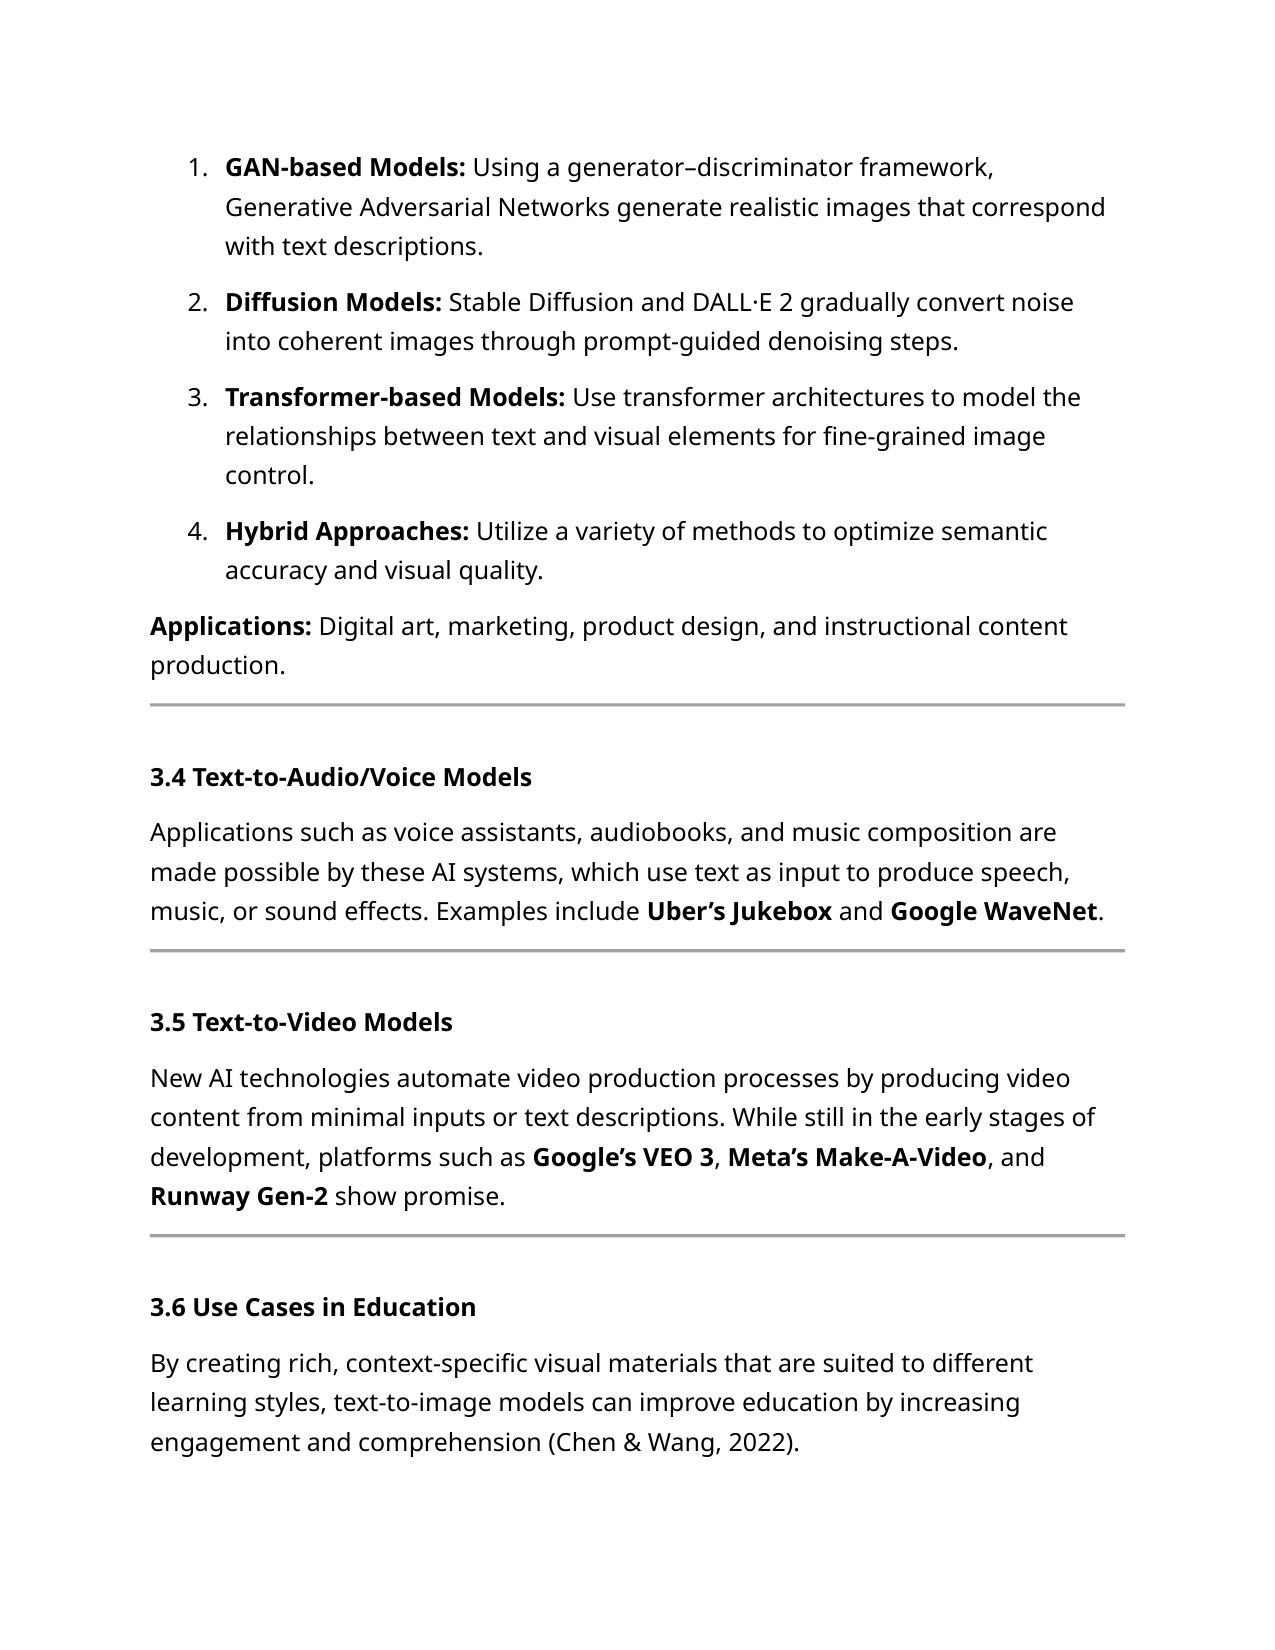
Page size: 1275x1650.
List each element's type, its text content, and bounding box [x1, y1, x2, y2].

list Diffusion Models: Stable Diffusion and DALL·E 2 gradually convert noise into coherent images through prompt-guided denoising steps. [187, 284, 1125, 357]
text New AI technologies automate video production processes by producing video content from minimal inputs or text descriptions. While still in the early stages of development, platforms such as Google’s VEO 3, Meta’s Make-A-Video, and Runway Gen-2 show promise. [150, 1061, 1125, 1212]
text Applications: Digital art, marketing, product design, and instructional content production. [150, 608, 1125, 682]
list Transformer-based Models: Use transformer architectures to model the relationships between text and visual elements for fine-grained image control. [187, 379, 1125, 492]
text By creating rich, context-specific visual materials that are suited to different learning styles, text-to-image models can improve education by increasing engagement and comprehension (Chen & Wang, 2022). [150, 1346, 1125, 1458]
text 3.6 Use Cases in Education [150, 1290, 1125, 1324]
list Hybrid Approaches: Utilize a variety of methods to optimize semantic accuracy and visual quality. [187, 513, 1125, 587]
text 3.5 Text-to-Video Models [150, 1005, 1125, 1039]
list GAN-based Models: Using a generator–discriminator framework, Generative Adversarial Networks generate realistic images that correspond with text descriptions. [187, 150, 1125, 262]
text 3.4 Text-to-Audio/Voice Models [150, 759, 1125, 793]
text Applications such as voice assistants, audiobooks, and music composition are made possible by these AI systems, which use text as input to produce speech, music, or sound effects. Examples include Uber’s Jukebox and Google WaveNet. [150, 815, 1125, 927]
